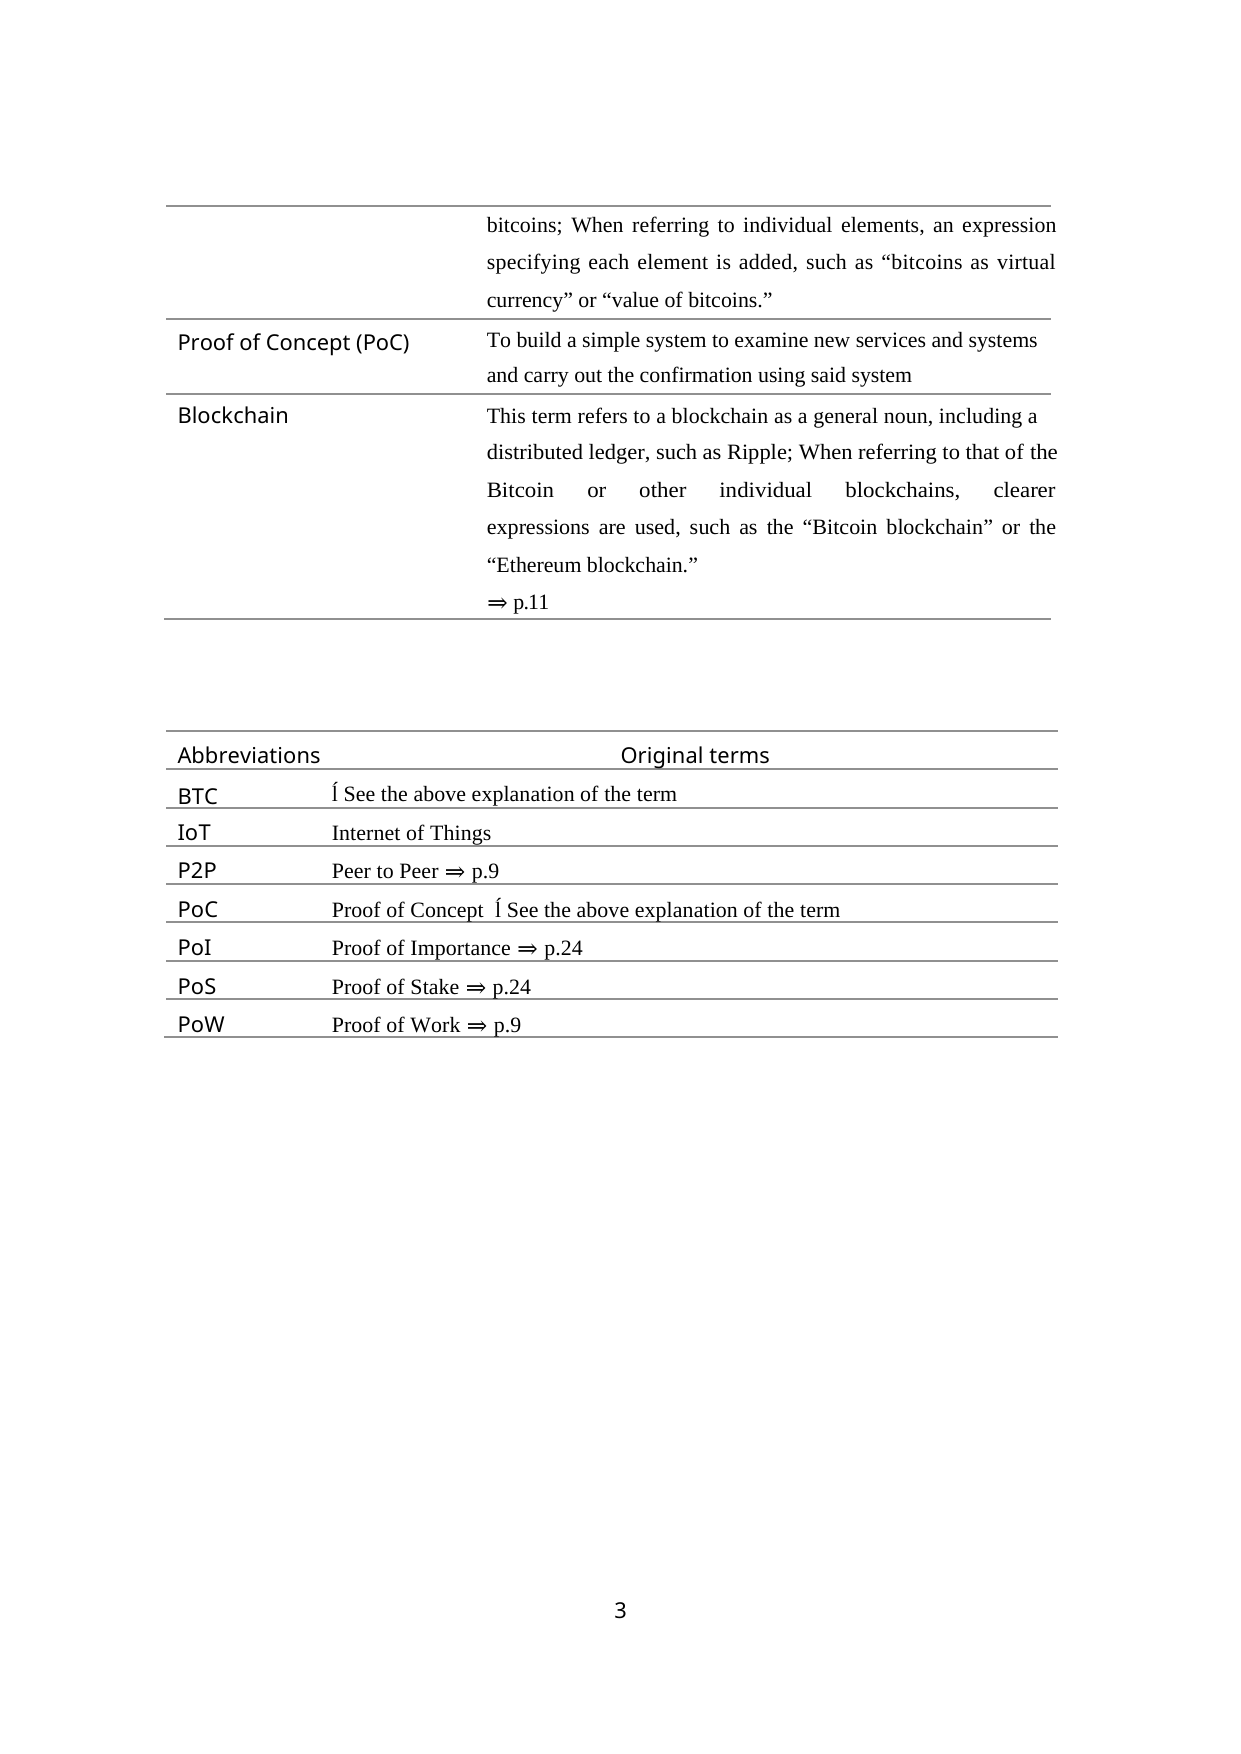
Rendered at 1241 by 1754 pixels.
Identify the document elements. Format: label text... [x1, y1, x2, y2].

text BTC ĺ See the above explanation of the term [177, 782, 1090, 807]
text Blockchain This term refers to a blockchain as a general noun, including a [177, 403, 1090, 428]
text PoI Proof of Importance ⇒ p.24 [177, 936, 1090, 961]
text P2P Peer to Peer ⇒ p.9 [177, 859, 1090, 884]
text and carry out the confirmation using said system [487, 363, 1090, 388]
text Proof of Concept (PoC) To build a simple system to examine new services and systems [177, 327, 1090, 352]
text PoW Proof of Work ⇒ p.9 [177, 1013, 1090, 1038]
text 3 [614, 1598, 1090, 1623]
text PoS Proof of Stake ⇒ p.24 [177, 974, 1090, 999]
text IoT Internet of Things [177, 820, 1090, 845]
text PoC Proof of Concept ĺ See the above explanation of the term [177, 897, 1090, 922]
text bitcoins; When referring to individual elements, an expression specifying each element is added, such as “bitcoins as virtual currency” or “value of bitcoins.” [487, 202, 1058, 315]
text distributed ledger, such as Ripple; When referring to that of the Bitcoin or other individual blockchains, clearer expressions are used, such as the “Bitcoin blockchain” or the “Ethereum blockchain.” [487, 429, 1058, 579]
text ⇒ p.11 [487, 590, 1090, 615]
text Abbreviations Original terms [177, 743, 1090, 768]
